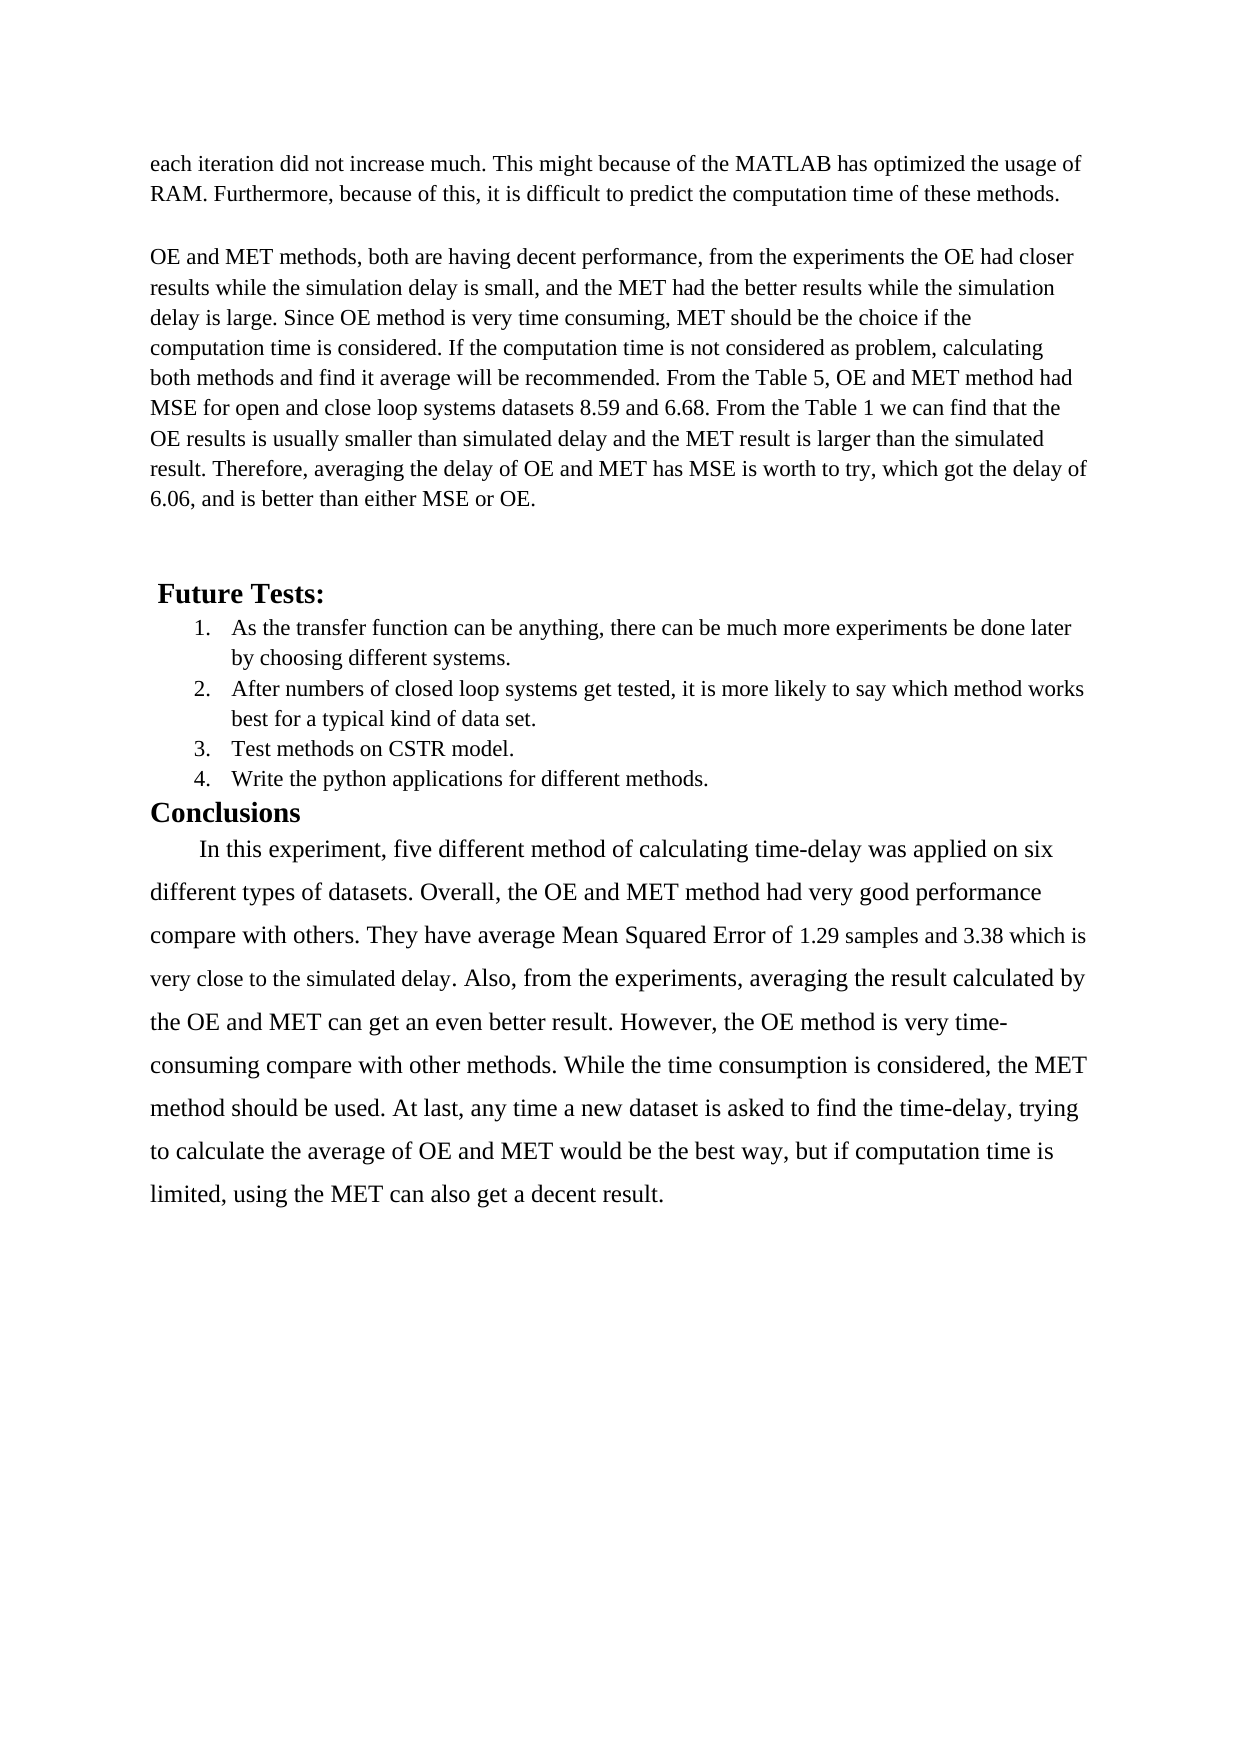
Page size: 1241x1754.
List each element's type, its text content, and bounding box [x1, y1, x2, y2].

text OE and MET methods, both are having decent performance, from the experiments the OE had closer results while the simulation delay is small, and the MET had the better results while the simulation delay is large. Since OE method is very time consuming, MET should be the choice if the computation time is considered. If the computation time is not considered as problem, calculating both methods and find it average will be recommended. From the Table 5, OE and MET method had MSE for open and close loop systems datasets 8.59 and 6.68. From the Table 1 we can find that the OE results is usually smaller than simulated delay and the MET result is larger than the simulated result. Therefore, averaging the delay of OE and MET has MSE is worth to try, which got the delay of 6.06, and is better than either MSE or OE. [150, 243, 1090, 511]
list Test methods on CSTR model. [194, 735, 1090, 761]
list After numbers of closed loop systems get tested, it is more likely to say which method works best for a typical kind of data set. [194, 675, 1090, 731]
text In this experiment, five different method of calculating time-delay was applied on six different types of datasets. Overall, the OE and MET method had very good performance compare with others. They have average Mean Squared Error of 1.29 samples and 3.38 which is very close to the simulated delay. Also, from the experiments, averaging the result calculated by the OE and MET can get an even better result. However, the OE method is very time-consuming compare with other methods. While the time consumption is considered, the MET method should be used. At last, any time a new dataset is asked to find the time-delay, trying to calculate the average of OE and MET would be the best way, but if computation time is limited, using the MET can also get a decent result. [150, 834, 1090, 1208]
text Conclusions [150, 796, 1090, 829]
text Future Tests: [150, 576, 1090, 609]
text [150, 150, 1090, 207]
list As the transfer function can be anything, there can be much more experiments be done later by choosing different systems. [194, 614, 1090, 671]
list Write the python applications for different methods. [194, 765, 1090, 792]
